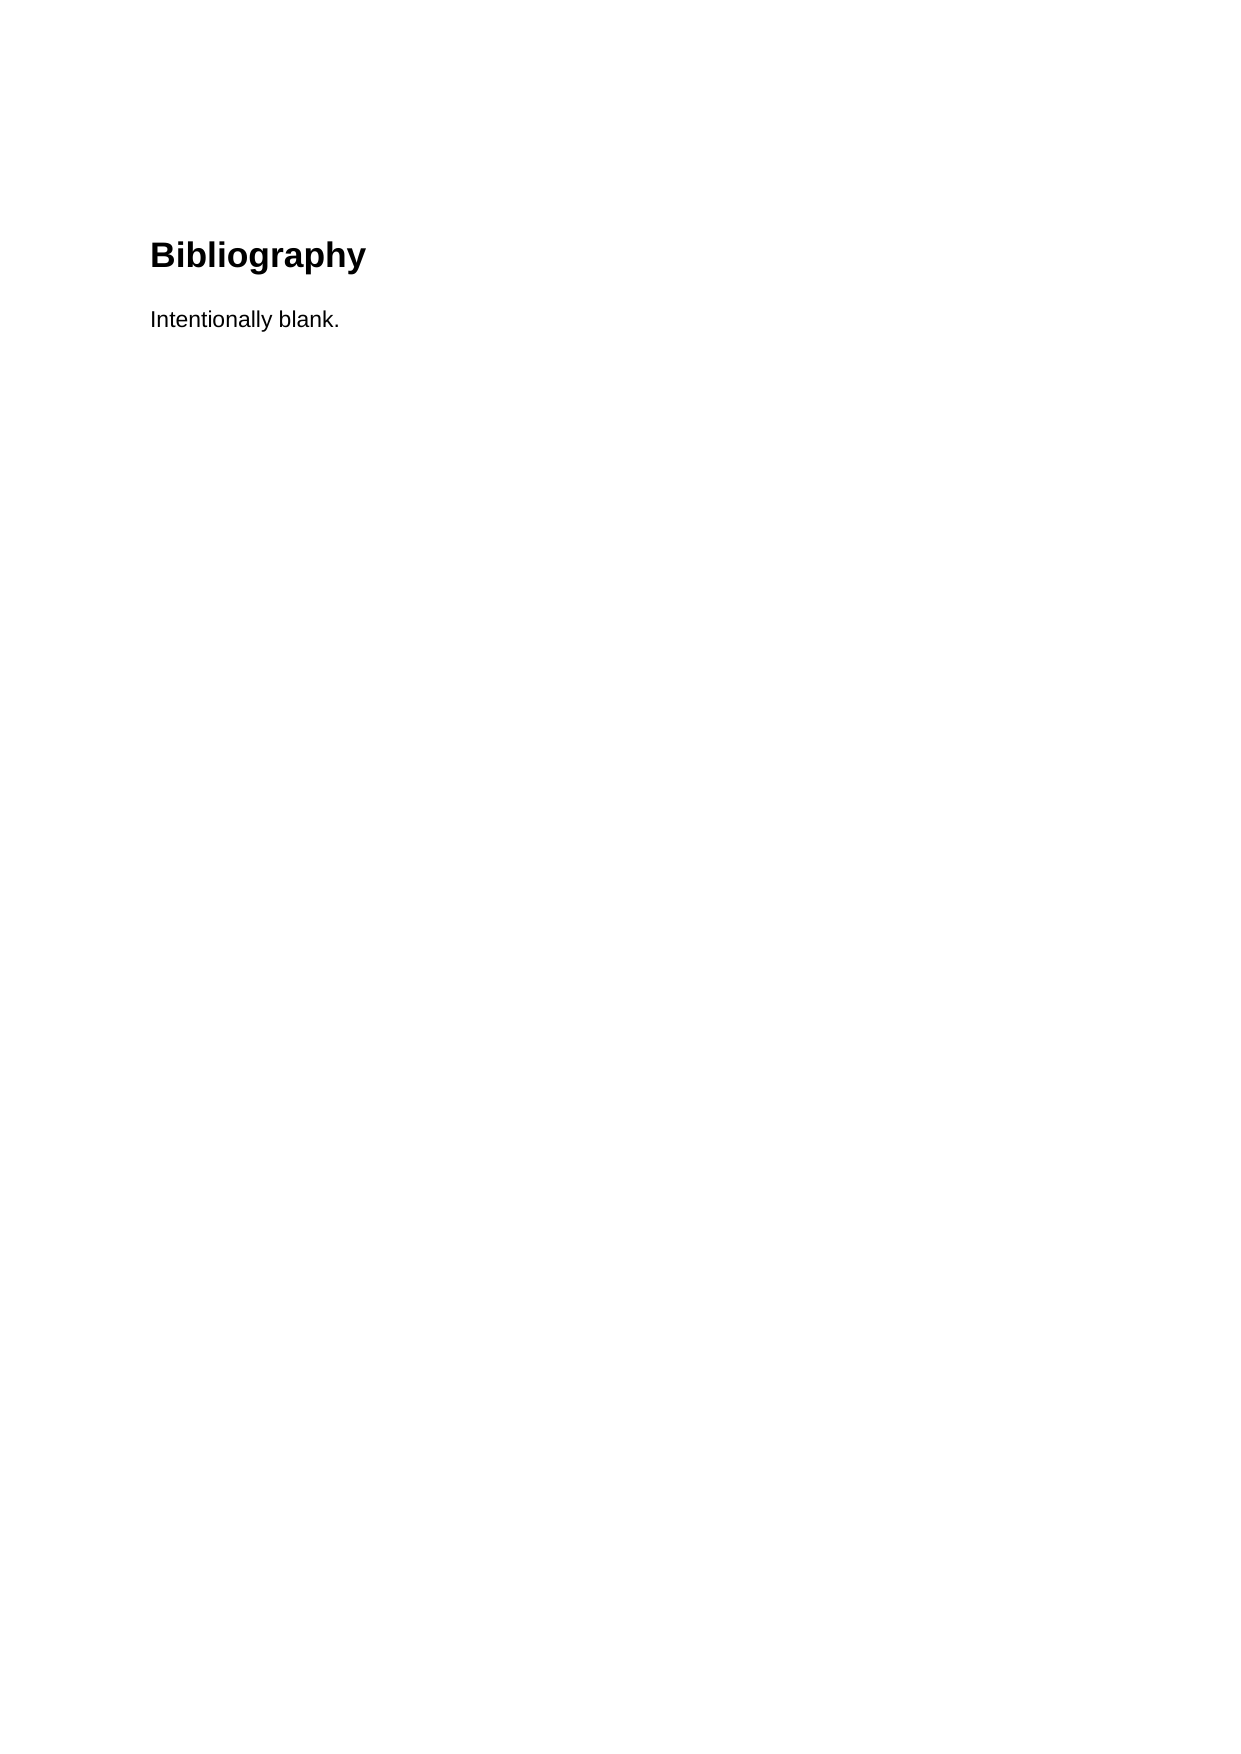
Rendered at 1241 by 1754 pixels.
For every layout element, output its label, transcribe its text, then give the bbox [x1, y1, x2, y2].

subtitle Bibliography [150, 234, 1090, 275]
text Intentionally blank. [150, 306, 1090, 332]
